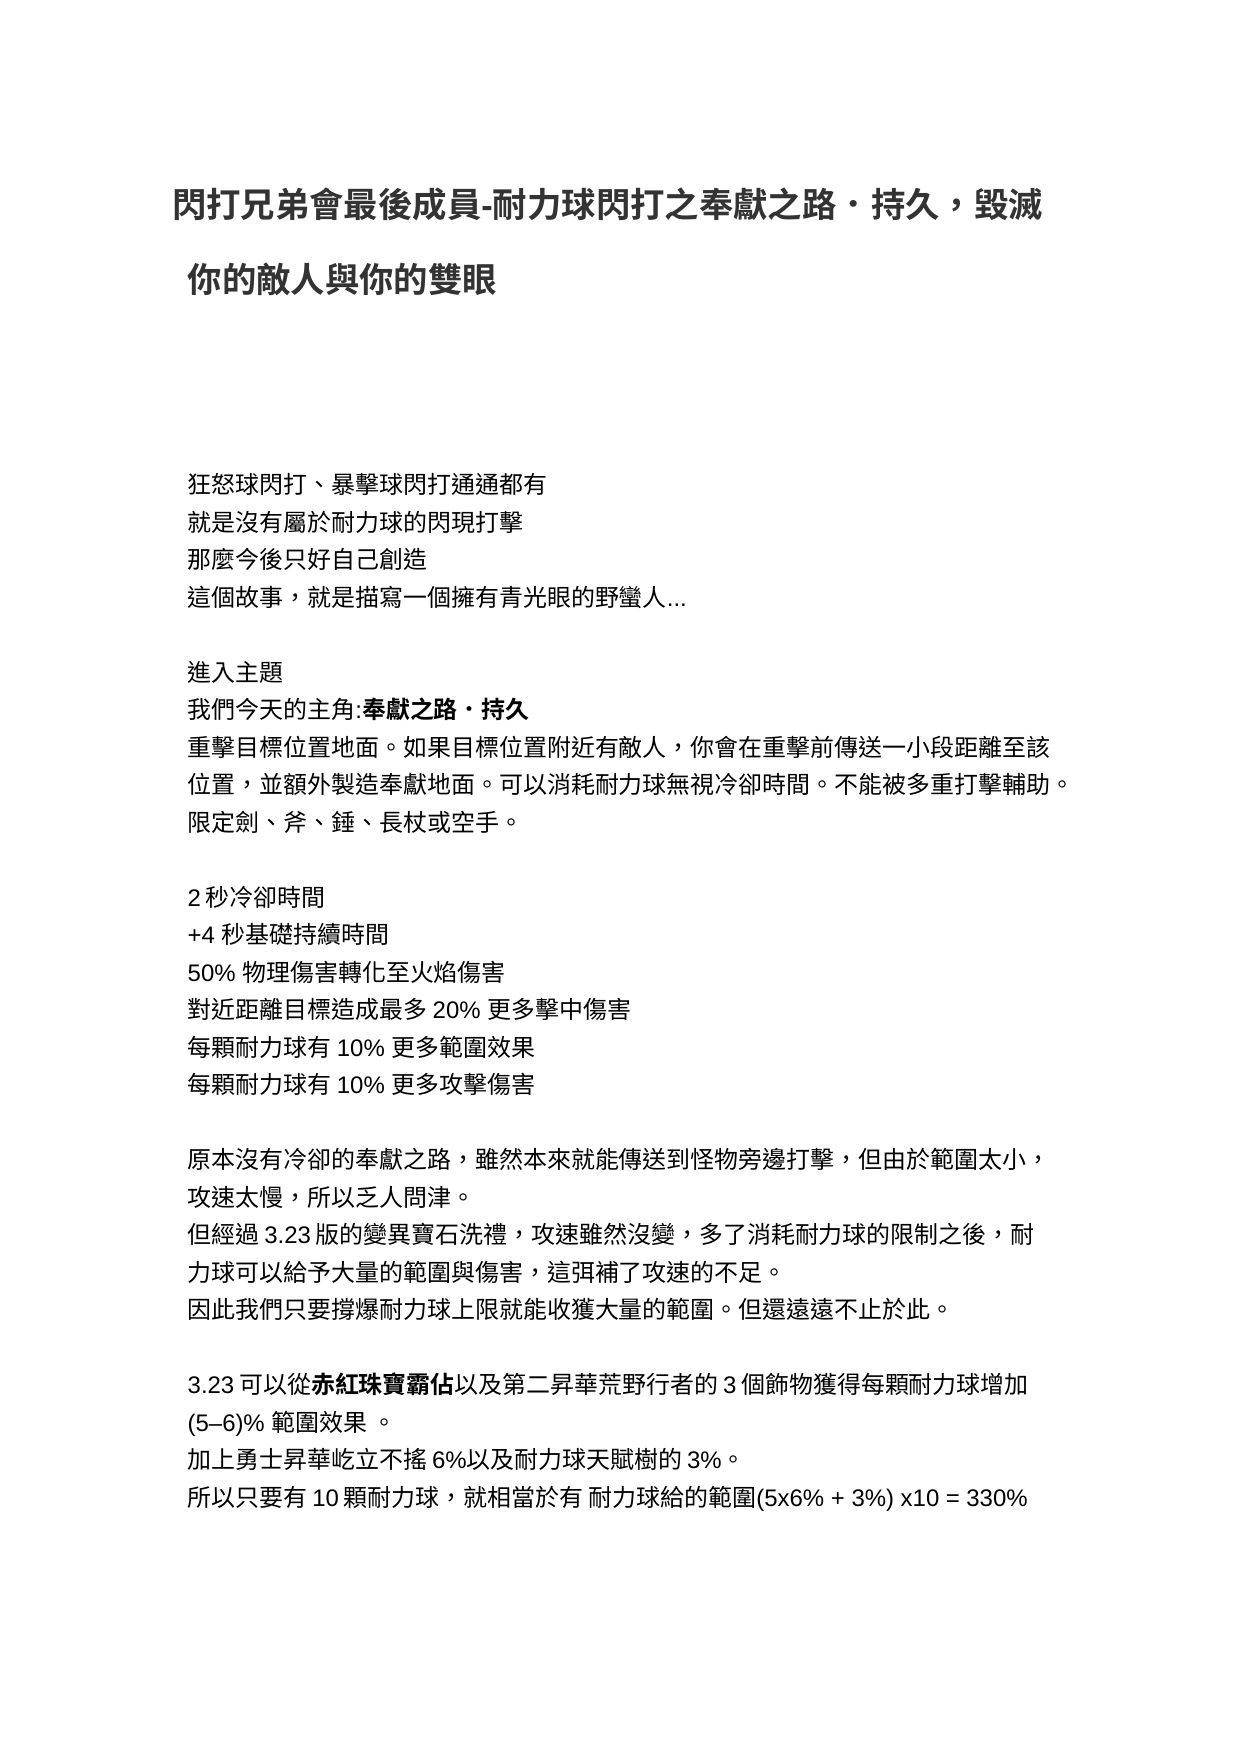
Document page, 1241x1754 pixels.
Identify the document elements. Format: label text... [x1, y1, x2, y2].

text 50% 物理傷害轉化至火焰傷害 [187, 952, 1053, 989]
text 重擊目標位置地面。如果目標位置附近有敵人，你會在重擊前傳送一小段距離至該位置，並額外製造奉獻地面。可以消耗耐力球無視冷卻時間。不能被多重打擊輔助。限定劍、斧、錘、長杖或空手。 [187, 727, 1053, 839]
text 所以只要有10顆耐力球，就相當於有 耐力球給的範圍(5x6% + 3%) x10 = 330% [187, 1477, 1053, 1514]
text 每顆耐力球有 10% 更多攻擊傷害 [187, 1064, 1053, 1102]
text 因此我們只要撐爆耐力球上限就能收獲大量的範圍。但還遠遠不止於此。 [187, 1289, 1053, 1327]
text 2秒冷卻時間 [187, 877, 1053, 914]
text 3.23可以從赤紅珠寶霸佔以及第二昇華荒野行者的3個飾物獲得每顆耐力球增加 (5–6)% 範圍效果 。 加上勇士昇華屹立不搖6%以及耐力球天賦樹的3%。 [187, 1364, 1053, 1477]
text 狂怒球閃打、暴擊球閃打通通都有 就是沒有屬於耐力球的閃現打擊 那麼今後只好自己創造 這個故事，就是描寫一個擁有青光眼的野蠻人... 進入主題 我們今天的主角:奉獻之路．持久 [187, 427, 1053, 727]
text 原本沒有冷卻的奉獻之路，雖然本來就能傳送到怪物旁邊打擊，但由於範圍太小，攻速太慢，所以乏人問津。 [187, 1139, 1053, 1214]
text 但經過3.23版的變異寶石洗禮，攻速雖然沒變，多了消耗耐力球的限制之後，耐力球可以給予大量的範圍與傷害，這弭補了攻速的不足。 [187, 1214, 1053, 1289]
text 閃打兄弟會最後成員-耐力球閃打之奉獻之路．持久，毀滅你的敵人與你的雙眼 [172, 164, 1053, 314]
text 對近距離目標造成最多 20% 更多擊中傷害 [187, 989, 1053, 1027]
text 每顆耐力球有 10% 更多範圍效果 [187, 1027, 1053, 1064]
text +4 秒基礎持續時間 [187, 914, 1053, 952]
